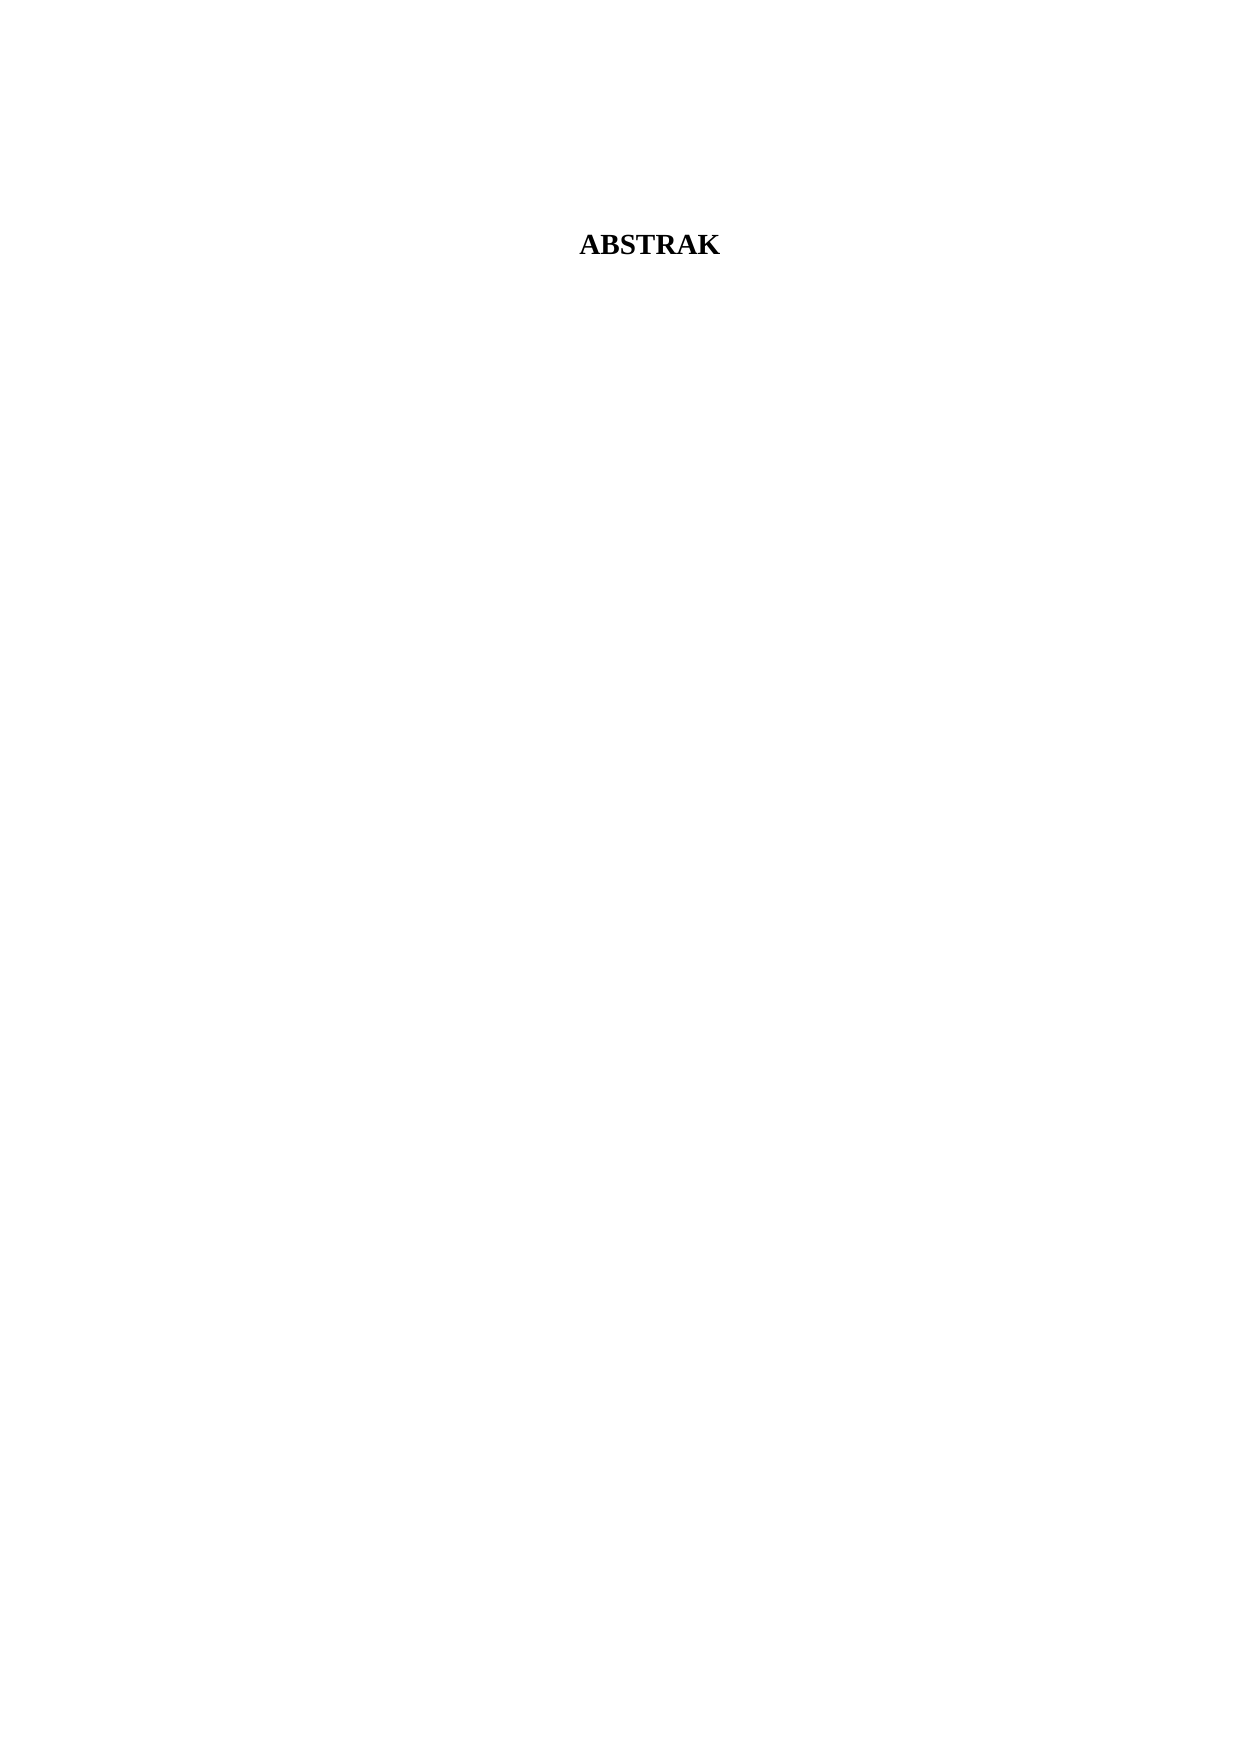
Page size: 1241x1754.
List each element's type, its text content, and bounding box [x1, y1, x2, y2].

subtitle ABSTRAK [236, 227, 1063, 261]
